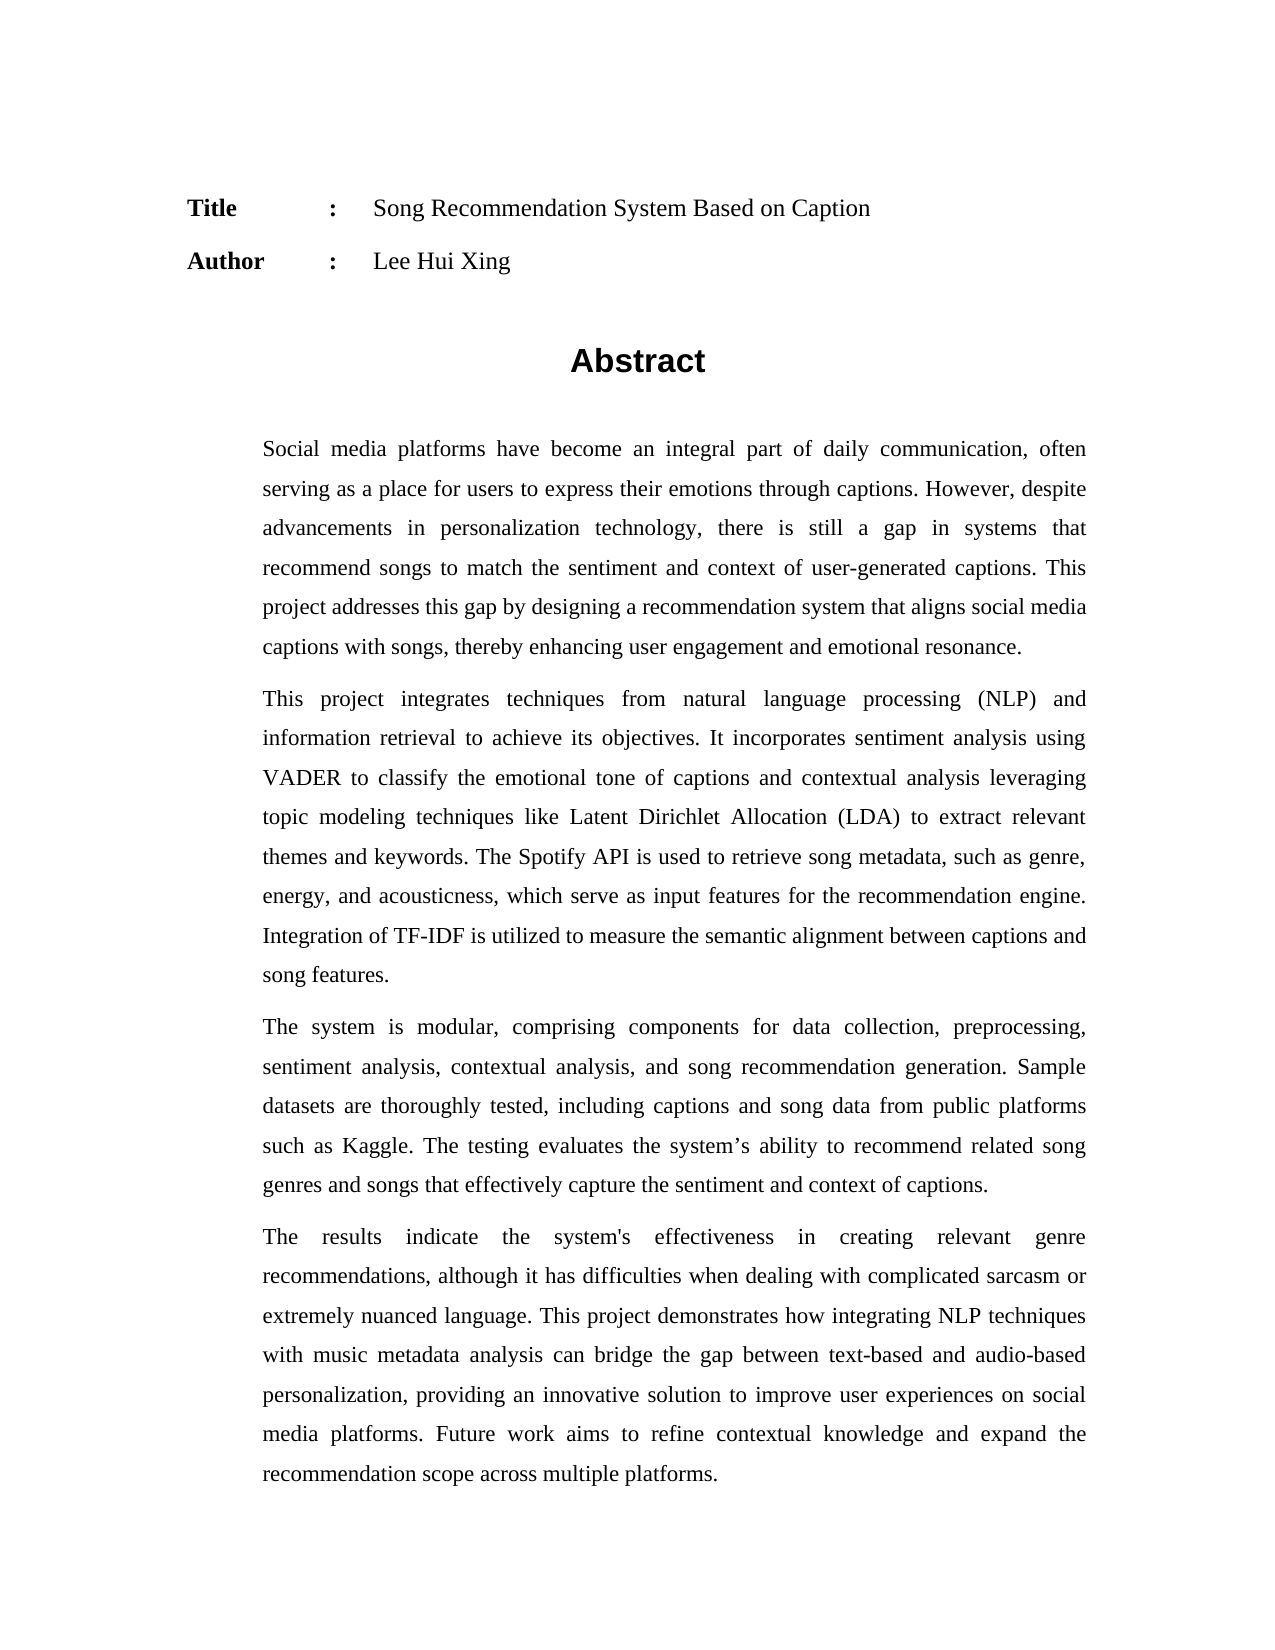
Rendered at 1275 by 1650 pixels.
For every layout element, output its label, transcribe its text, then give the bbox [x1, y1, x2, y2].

text The system is modular, comprising components for data collection, preprocessing, sentiment analysis, contextual analysis, and song recommendation generation. Sample datasets are thoroughly tested, including captions and song data from public platforms such as Kaggle. The testing evaluates the system’s ability to recommend related song genres and songs that effectively capture the sentiment and context of captions. [262, 1013, 1087, 1197]
table_header Song Recommendation System Based on Caption [362, 180, 1098, 234]
text The results indicate the system's effectiveness in creating relevant genre recommendations, although it has difficulties when dealing with complicated sarcasm or extremely nuanced language. This project demonstrates how integrating NLP techniques with music metadata analysis can bridge the gap between text-based and audio-based personalization, providing an innovative solution to improve user experiences on social media platforms. Future work aims to refine contextual knowledge and expand the recommendation scope across multiple platforms. [262, 1223, 1087, 1486]
table_cell Author [176, 234, 304, 288]
table_header Title [176, 180, 304, 234]
table_header : [304, 180, 362, 234]
text Social media platforms have become an integral part of daily communication, often serving as a place for users to express their emotions through captions. However, despite advancements in personalization technology, there is still a gap in systems that recommend songs to match the sentiment and context of user-generated captions. This project addresses this gap by designing a recommendation system that aligns social media captions with songs, thereby enhancing user engagement and emotional resonance. [262, 436, 1087, 659]
table_cell Lee Hui Xing [362, 234, 1098, 288]
text This project integrates techniques from natural language processing (NLP) and information retrieval to achieve its objectives. It incorporates sentiment analysis using VADER to classify the emotional tone of captions and contextual analysis leveraging topic modeling techniques like Latent Dirichlet Allocation (LDA) to extract relevant themes and keywords. The Spotify API is used to retrieve song metadata, such as genre, energy, and acousticness, which serve as input features for the recommendation engine. Integration of TF-IDF is utilized to measure the semantic alignment between captions and song features. [262, 685, 1087, 988]
table_cell : [304, 234, 362, 288]
text Abstract [187, 341, 1087, 380]
